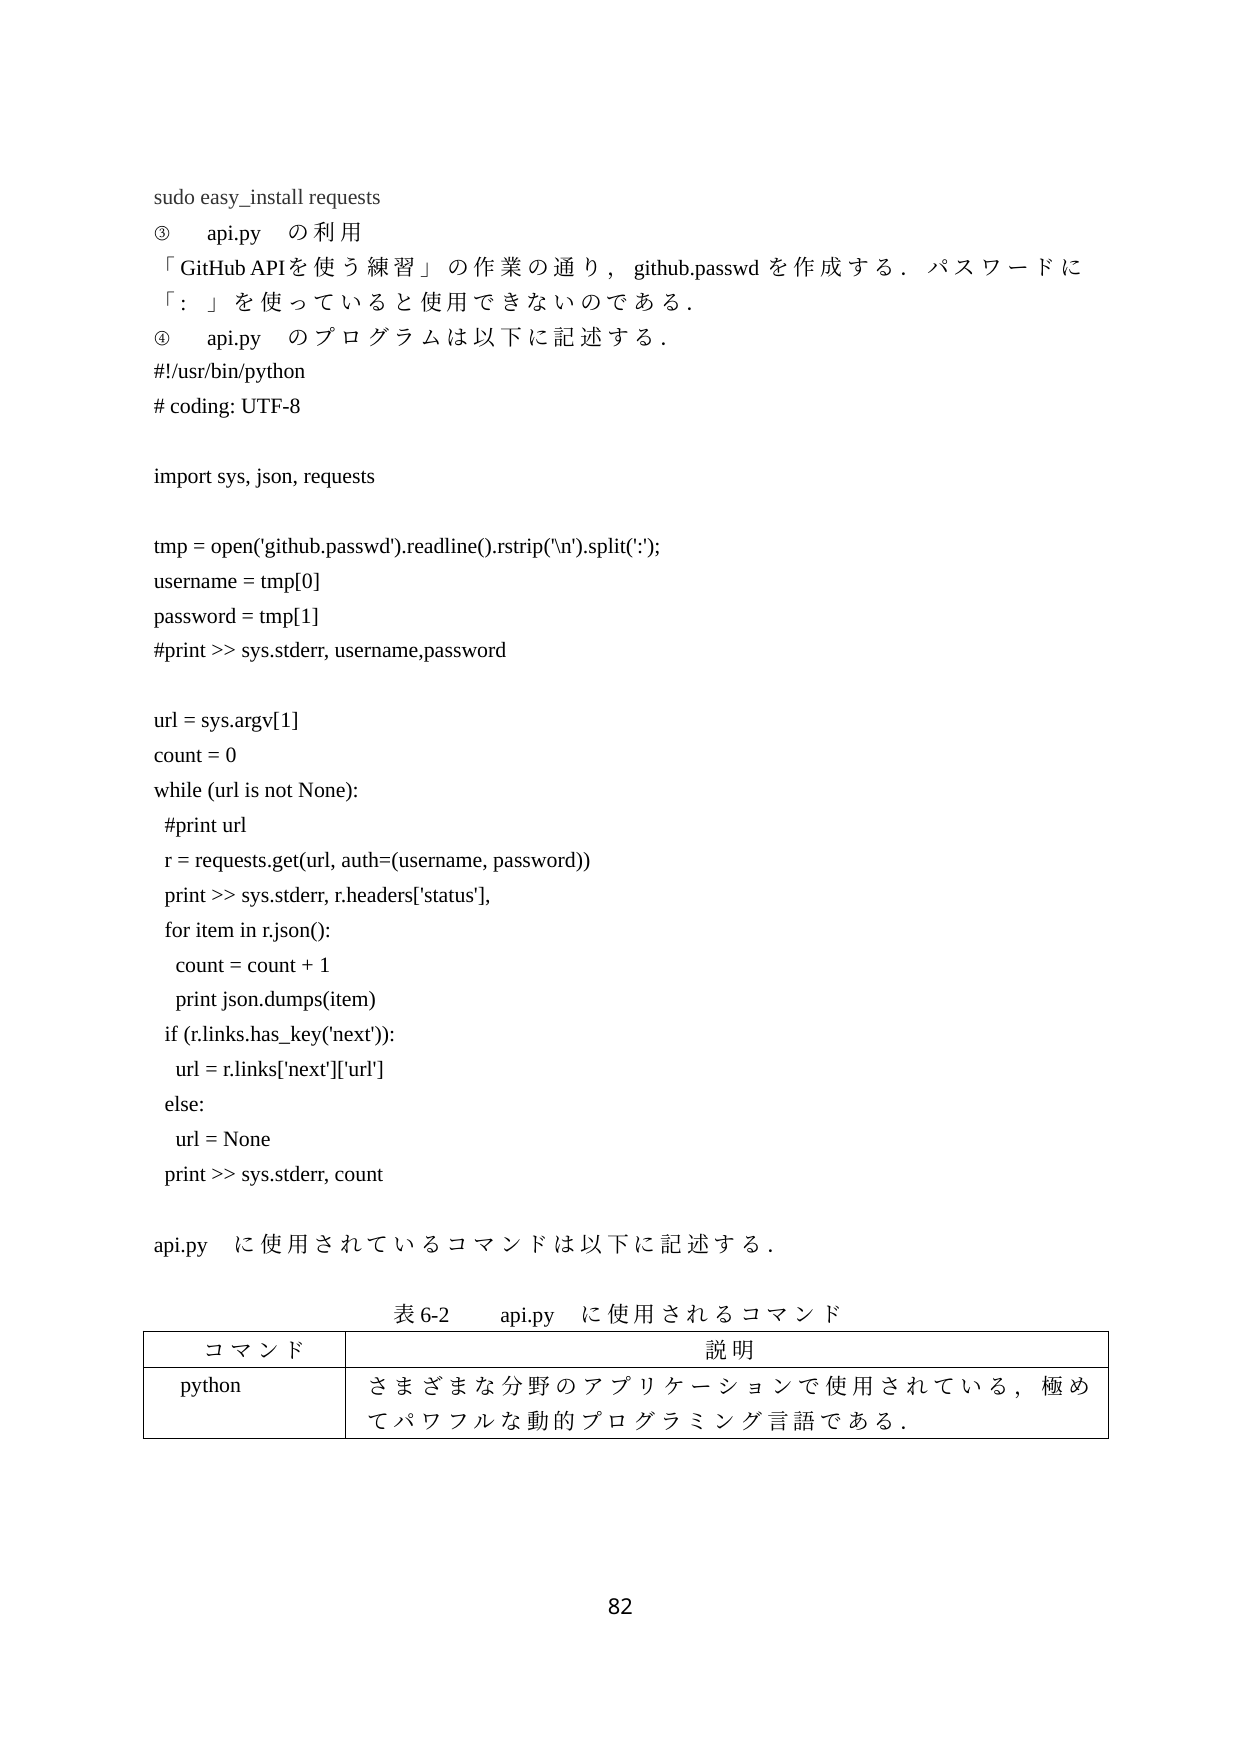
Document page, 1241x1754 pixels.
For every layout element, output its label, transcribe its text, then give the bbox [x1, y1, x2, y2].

text url = None [153, 1121, 1087, 1156]
list api.pyの利用 [153, 214, 1087, 249]
text sudo easy_install requests [153, 179, 1087, 214]
text count = count + 1 [153, 947, 1087, 982]
text url = r.links['next']['url'] [153, 1051, 1087, 1086]
text for item in r.json(): [153, 912, 1087, 947]
text #print >> sys.stderr, username,password [153, 633, 1087, 668]
text url = sys.argv[1] [153, 702, 1087, 737]
text #print url [153, 807, 1087, 842]
text while (url is not None): [153, 772, 1087, 807]
text tmp = open('github.passwd').readline().rstrip('\n').split(':'); [153, 528, 1087, 563]
text username = tmp[0] [153, 563, 1087, 598]
table_cell python [144, 1368, 345, 1437]
list api.pyのプログラムは以下に記述する． [153, 319, 1087, 353]
text 表6-2 api.pyに使用されるコマンド [153, 1296, 1087, 1331]
text print >> sys.stderr, r.headers['status'], [153, 877, 1087, 912]
text api.pyに使用されているコマンドは以下に記述する． [153, 1226, 1087, 1261]
text # coding: UTF-8 [153, 388, 1087, 423]
text else: [153, 1086, 1087, 1121]
text password = tmp[1] [153, 598, 1087, 633]
text count = 0 [153, 737, 1087, 772]
table_cell さまざまな分野のアプリケーションで使用されている，極めてパワフルな動的プログラミング言語である． [346, 1368, 1108, 1437]
text print json.dumps(item) [153, 982, 1087, 1017]
text #!/usr/bin/python [153, 353, 1087, 388]
text r = requests.get(url, auth=(username, password)) [153, 842, 1087, 877]
table_header 説明 [346, 1332, 1108, 1367]
text if (r.links.has_key('next')): [153, 1017, 1087, 1051]
table_header コマンド [144, 1332, 345, 1367]
text import sys, json, requests [153, 458, 1087, 493]
text 「GitHub APIを使う練習」の作業の通り，github.passwdを作成する．パスワードに「:」を使っていると使用できないのである． [153, 249, 1087, 319]
text print >> sys.stderr, count [153, 1156, 1087, 1191]
